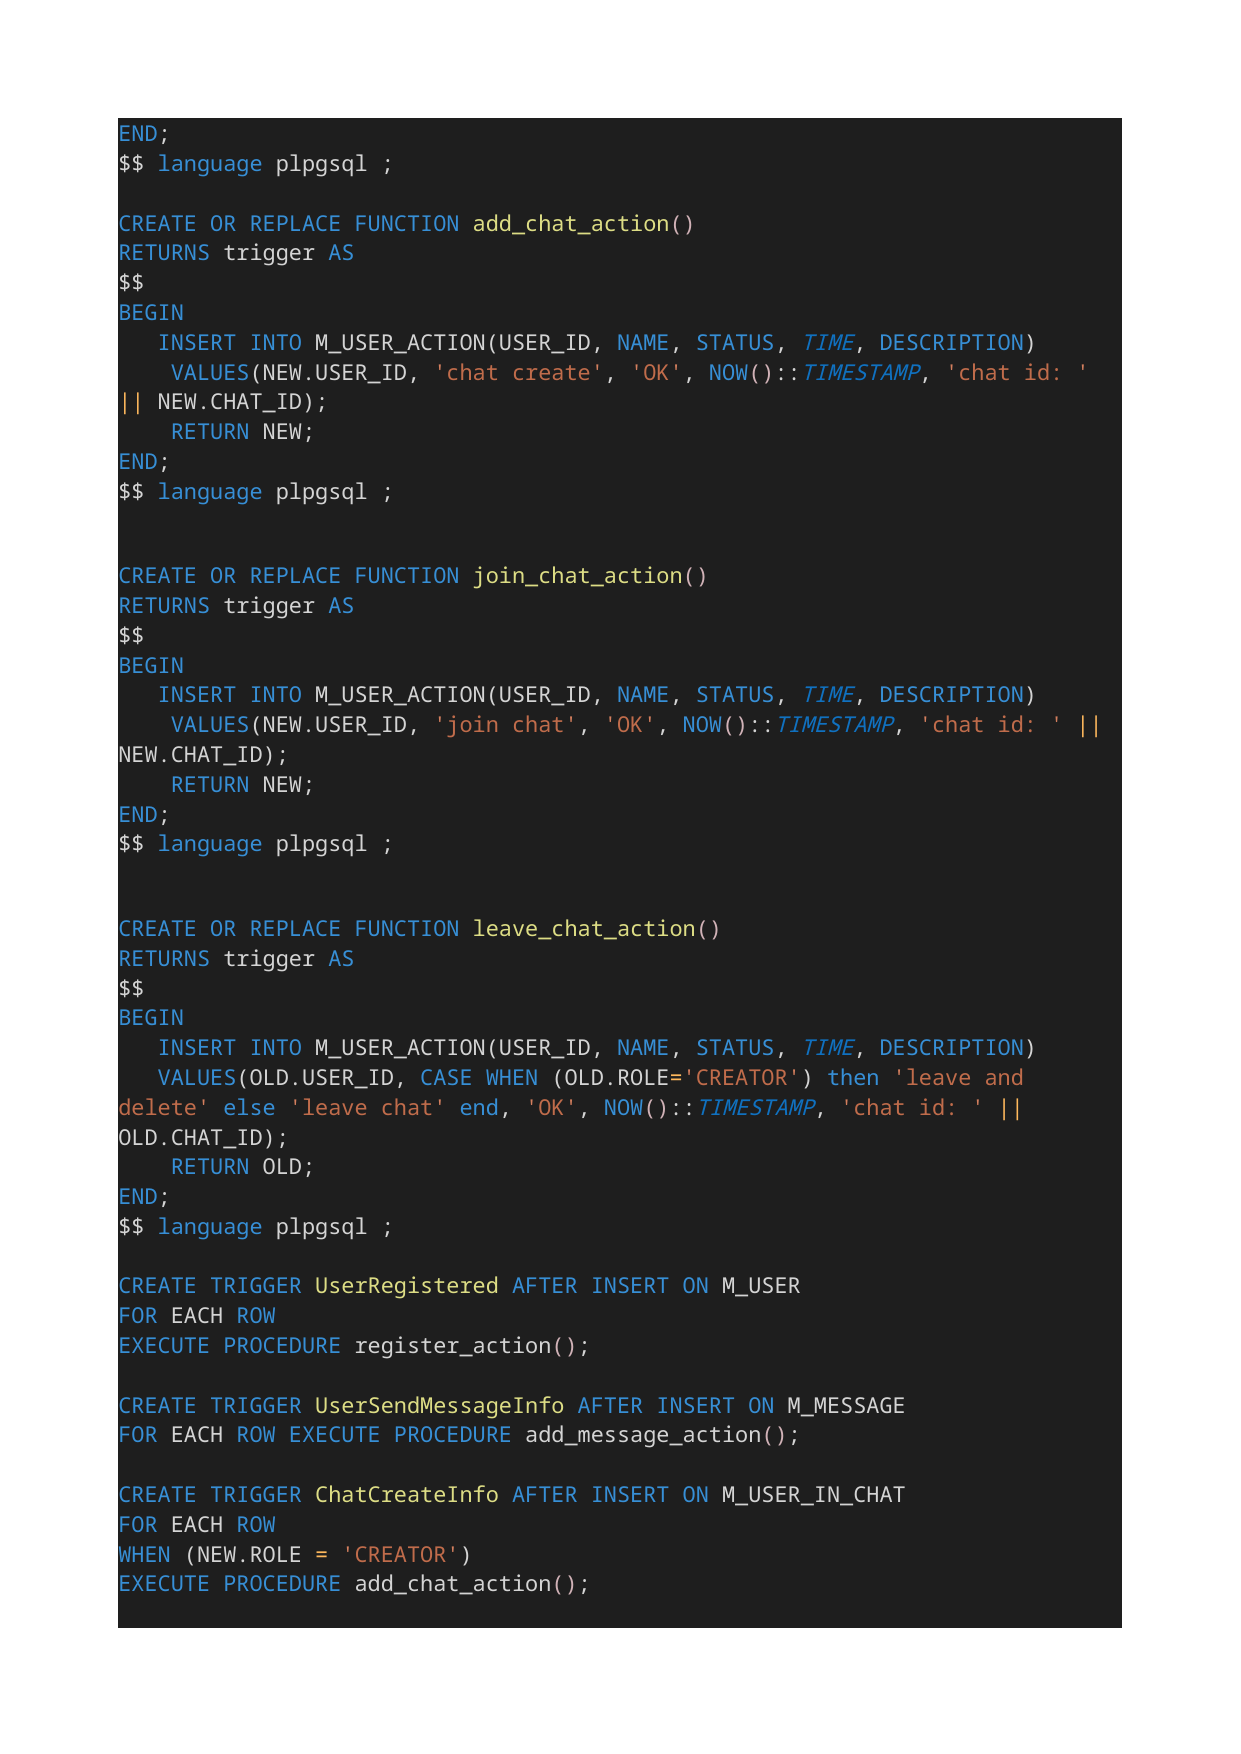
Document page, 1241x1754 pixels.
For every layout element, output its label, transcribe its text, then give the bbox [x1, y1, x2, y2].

text $$ language plpgsql ; [118, 476, 1122, 505]
text $$ language plpgsql ; [118, 828, 1122, 858]
text BEGIN [118, 1002, 1122, 1032]
text FOR EACH ROW [118, 1300, 1122, 1330]
text CREATE TRIGGER UserSendMessageInfo AFTER INSERT ON M_MESSAGE [118, 1389, 1122, 1419]
text VALUES(NEW.USER_ID, 'chat create', 'OK', NOW()::TIMESTAMP, 'chat id: ' || NEW.CHAT_ID); [118, 356, 1122, 416]
text END; [118, 798, 1122, 828]
text WHEN (NEW.ROLE = 'CREATOR') [118, 1538, 1122, 1568]
text RETURNS trigger AS [118, 237, 1122, 267]
text CREATE TRIGGER UserRegistered AFTER INSERT ON M_USER [118, 1270, 1122, 1300]
text INSERT INTO M_USER_ACTION(USER_ID, NAME, STATUS, TIME, DESCRIPTION) [118, 1032, 1122, 1062]
text END; [118, 1181, 1122, 1211]
text EXECUTE PROCEDURE register_action(); [118, 1330, 1122, 1360]
text $$ language plpgsql ; [118, 1211, 1122, 1241]
text RETURNS trigger AS [118, 590, 1122, 620]
text VALUES(NEW.USER_ID, 'join chat', 'OK', NOW()::TIMESTAMP, 'chat id: ' || NEW.CHAT_ID); [118, 709, 1122, 769]
text END; [118, 118, 1122, 148]
text CREATE TRIGGER ChatCreateInfo AFTER INSERT ON M_USER_IN_CHAT [118, 1479, 1122, 1509]
text $$ [118, 620, 1122, 649]
text END; [118, 446, 1122, 476]
text EXECUTE PROCEDURE add_chat_action(); [118, 1568, 1122, 1598]
text VALUES(OLD.USER_ID, CASE WHEN (OLD.ROLE='CREATOR') then 'leave and delete' else 'leave chat' end, 'OK', NOW()::TIMESTAMP, 'chat id: ' || OLD.CHAT_ID); [118, 1062, 1122, 1151]
text FOR EACH ROW EXECUTE PROCEDURE add_message_action(); [118, 1419, 1122, 1449]
text $$ [118, 972, 1122, 1002]
text RETURN NEW; [118, 416, 1122, 446]
text INSERT INTO M_USER_ACTION(USER_ID, NAME, STATUS, TIME, DESCRIPTION) [118, 679, 1122, 709]
text RETURNS trigger AS [118, 943, 1122, 972]
text RETURN NEW; [118, 769, 1122, 798]
text FOR EACH ROW [118, 1509, 1122, 1538]
text CREATE OR REPLACE FUNCTION leave_chat_action() [118, 913, 1122, 943]
text $$ [118, 267, 1122, 297]
text BEGIN [118, 649, 1122, 679]
text CREATE OR REPLACE FUNCTION add_chat_action() [118, 207, 1122, 237]
text CREATE OR REPLACE FUNCTION join_chat_action() [118, 560, 1122, 590]
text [118, 327, 1122, 356]
text BEGIN [118, 297, 1122, 327]
text RETURN OLD; [118, 1151, 1122, 1181]
text $$ language plpgsql ; [118, 148, 1122, 178]
